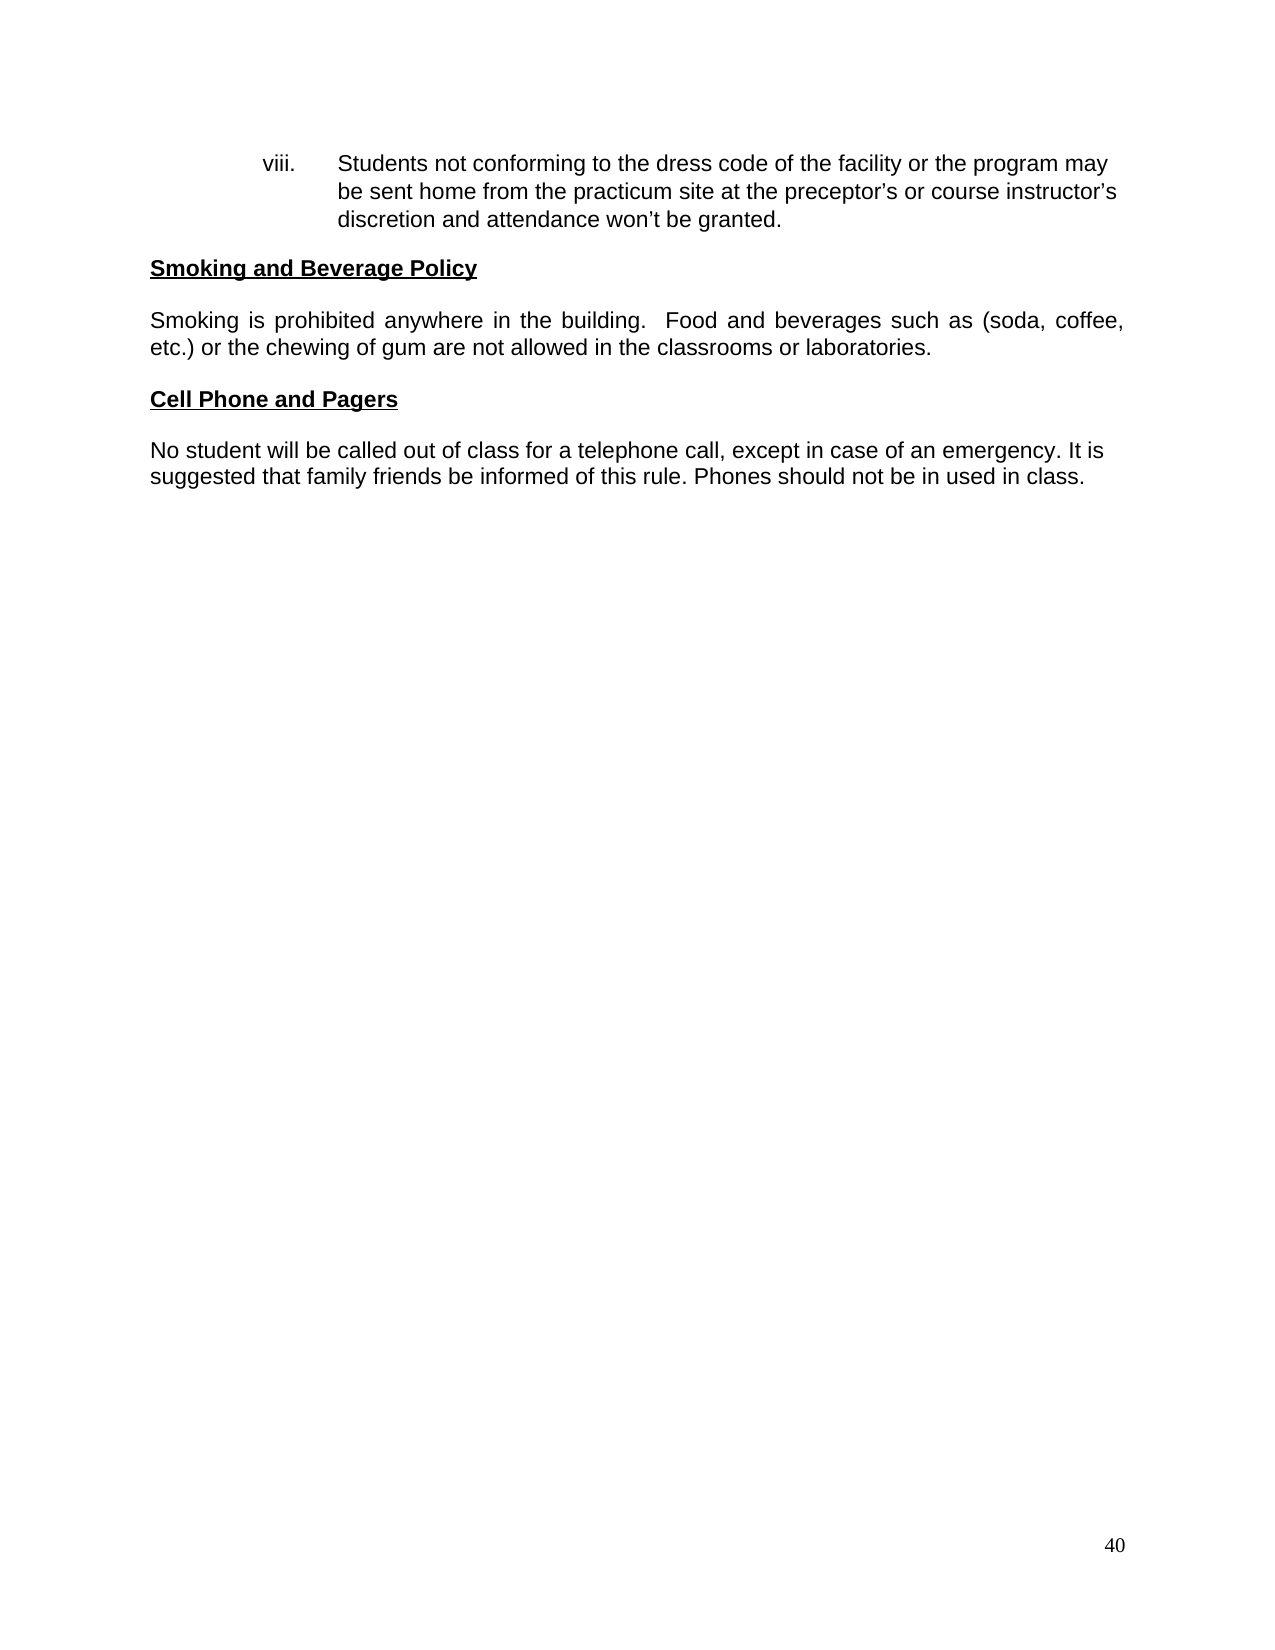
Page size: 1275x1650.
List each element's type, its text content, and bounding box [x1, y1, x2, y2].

subtitle Smoking and Beverage Policy [150, 254, 1125, 281]
text No student will be called out of class for a telephone call, except in case of an emergency. It is suggested that family friends be informed of this rule. Phones should not be in used in class. [150, 437, 1125, 489]
subtitle Cell Phone and Pagers [150, 386, 1125, 413]
list Students not conforming to the dress code of the facility or the program may be sent home from the practicum site at the preceptor’s or course instructor’s discretion and attendance won’t be granted. [262, 150, 1125, 232]
text Smoking is prohibited anywhere in the building. Food and beverages such as (soda, coffee, etc.) or the chewing of gum are not allowed in the classrooms or laboratories. [150, 307, 1125, 360]
